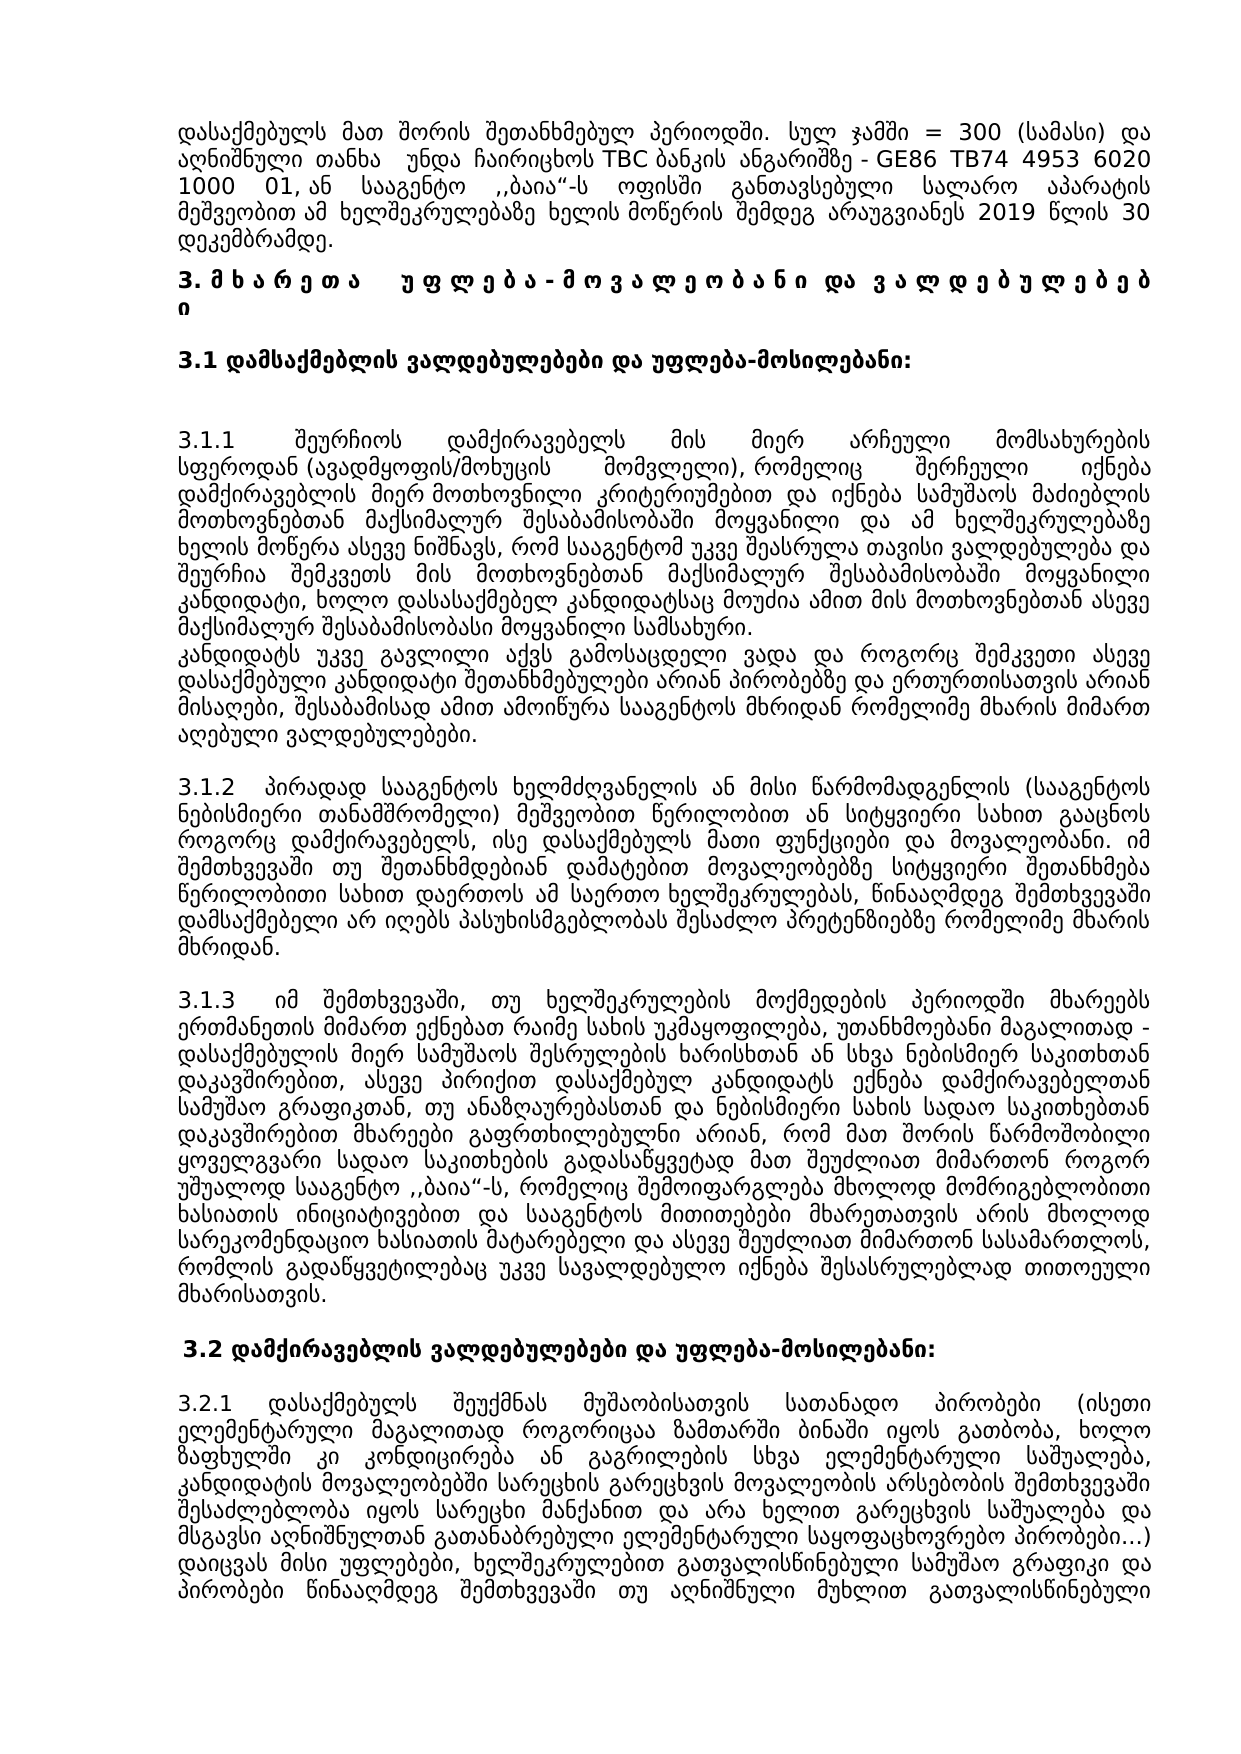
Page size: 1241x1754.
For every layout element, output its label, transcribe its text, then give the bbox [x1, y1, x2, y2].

text 3.1.1 შეურჩიოს დამქირავებელს მის მიერ არჩეული მომსახურების სფეროდან (ავადმყოფის/მოხუცის მომვლელი), რომელიც შერჩეული იქნება დამქირავებლის მიერ მოთხოვნილი კრიტერიუმებით და იქნება სამუშაოს მაძიებლის მოთხოვნებთან მაქსიმალურ შესაბამისობაში მოყვანილი და ამ ხელშეკრულებაზე ხელის მოწერა ასევე ნიშნავს, რომ სააგენტომ უკვე შეასრულა თავისი ვალდებულება და შეურჩია შემკვეთს მის მოთხოვნებთან მაქსიმალურ შესაბამისობაში მოყვანილი კანდიდატი, ხოლო დასასაქმებელ კანდიდატსაც მოუძია ამით მის მოთხოვნებთან ასევე მაქსიმალურ შესაბამისობასი მოყვანილი სამსახური. [177, 427, 1152, 641]
text 3.1 დამსაქმებლის ვალდებულებები და უფლება-მოსილებანი: [177, 347, 1152, 374]
text 3.2 დამქირავებლის ვალდებულებები და უფლება-მოსილებანი: [177, 1335, 1152, 1363]
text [177, 118, 1152, 253]
text კანდიდატს უკვე გავლილი აქვს გამოსაცდელი ვადა და როგორც შემკვეთი ასევე დასაქმებული კანდიდატი შეთანხმებულები არიან პირობებზე და ერთურთისათვის არიან მისაღები, შესაბამისად ამით ამოიწურა სააგენტოს მხრიდან რომელიმე მხარის მიმართ აღებული ვალდებულებები. [177, 641, 1152, 747]
text 3.1.2 პირადად სააგენტოს ხელმძღვანელის ან მისი წარმომადგენლის (სააგენტოს ნებისმიერი თანამშრომელი) მეშვეობით წერილობით ან სიტყვიერი სახით გააცნოს როგორც დამქირავებელს, ისე დასაქმებულს მათი ფუნქციები და მოვალეობანი. იმ შემთხვევაში თუ შეთანხმდებიან დამატებით მოვალეობებზე სიტყვიერი შეთანხმება წერილობითი სახით დაერთოს ამ საერთო ხელშეკრულებას, წინააღმდეგ შემთხვევაში დამსაქმებელი არ იღებს პასუხისმგებლობას შესაძლო პრეტენზიებზე რომელიმე მხარის მხრიდან. [177, 774, 1152, 961]
text 3. მ ხ ა რ ე თ ა უ ფ ლ ე ბ ა - მ ო ვ ა ლ ე ო ბ ა ნ ი და ვ ა ლ დ ე ბ უ ლ ე ბ ე ბ ი [177, 267, 1152, 321]
text 3.1.3 იმ შემთხვევაში, თუ ხელშეკრულების მოქმედების პერიოდში მხარეებს ერთმანეთის მიმართ ექნებათ რაიმე სახის უკმაყოფილება, უთანხმოებანი მაგალითად - დასაქმებულის მიერ სამუშაოს შესრულების ხარისხთან ან სხვა ნებისმიერ საკითხთან დაკავშირებით, ასევე პირიქით დასაქმებულ კანდიდატს ექნება დამქირავებელთან სამუშაო გრაფიკთან, თუ ანაზღაურებასთან და ნებისმიერი სახის სადაო საკითხებთან დაკავშირებით მხარეები გაფრთხილებულნი არიან, რომ მათ შორის წარმოშობილი ყოველგვარი სადაო საკითხების გადასაწყვეტად მათ შეუძლიათ მიმართონ როგორ უშუალოდ სააგენტო ,,ბაია“-ს, რომელიც შემოიფარგლება მხოლოდ მომრიგებლობითი ხასიათის ინიციატივებით და სააგენტოს მითითებები მხარეთათვის არის მხოლოდ სარეკომენდაციო ხასიათის მატარებელი და ასევე შეუძლიათ მიმართონ სასამართლოს, რომლის გადაწყვეტილებაც უკვე სავალდებულო იქნება შესასრულებლად თითოეული მხარისათვის. [177, 987, 1152, 1307]
